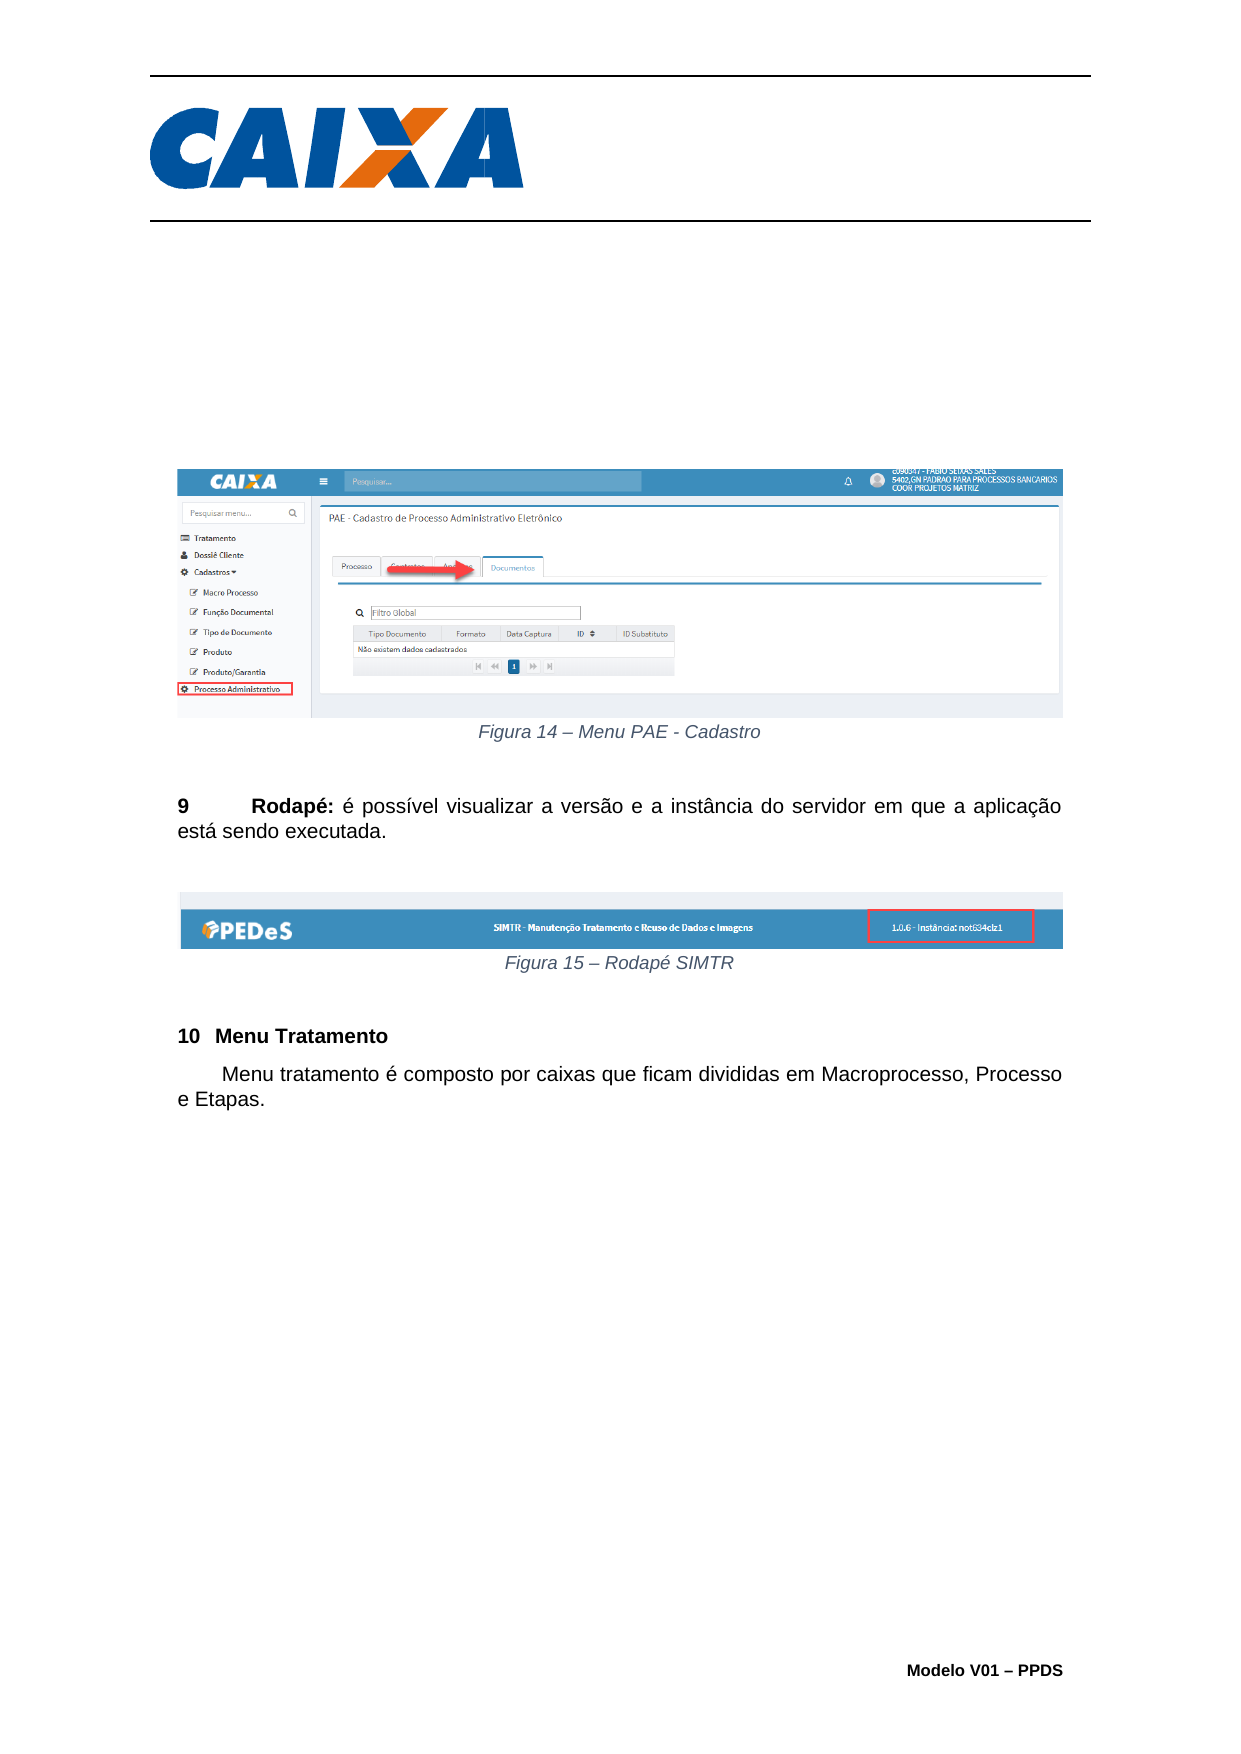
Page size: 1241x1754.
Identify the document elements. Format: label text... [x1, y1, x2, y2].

list Menu Tratamento [177, 1023, 1063, 1048]
text Figura 15 – Rodapé SIMTR [177, 949, 1063, 973]
picture [150, 112, 158, 143]
picture [177, 469, 1063, 718]
text Menu tratamento é composto por caixas que ficam divididas em Macroprocesso, Processo e Etapas. [177, 1061, 1063, 1111]
list Rodapé: é possível visualizar a versão e a instância do servidor em que a aplicação está sendo executada. [177, 793, 1063, 843]
text Figura 14 – Menu PAE - Cadastro [177, 148, 1063, 469]
text Figura 14 – Menu PAE - Cadastro [177, 718, 1063, 743]
picture [177, 892, 1063, 949]
